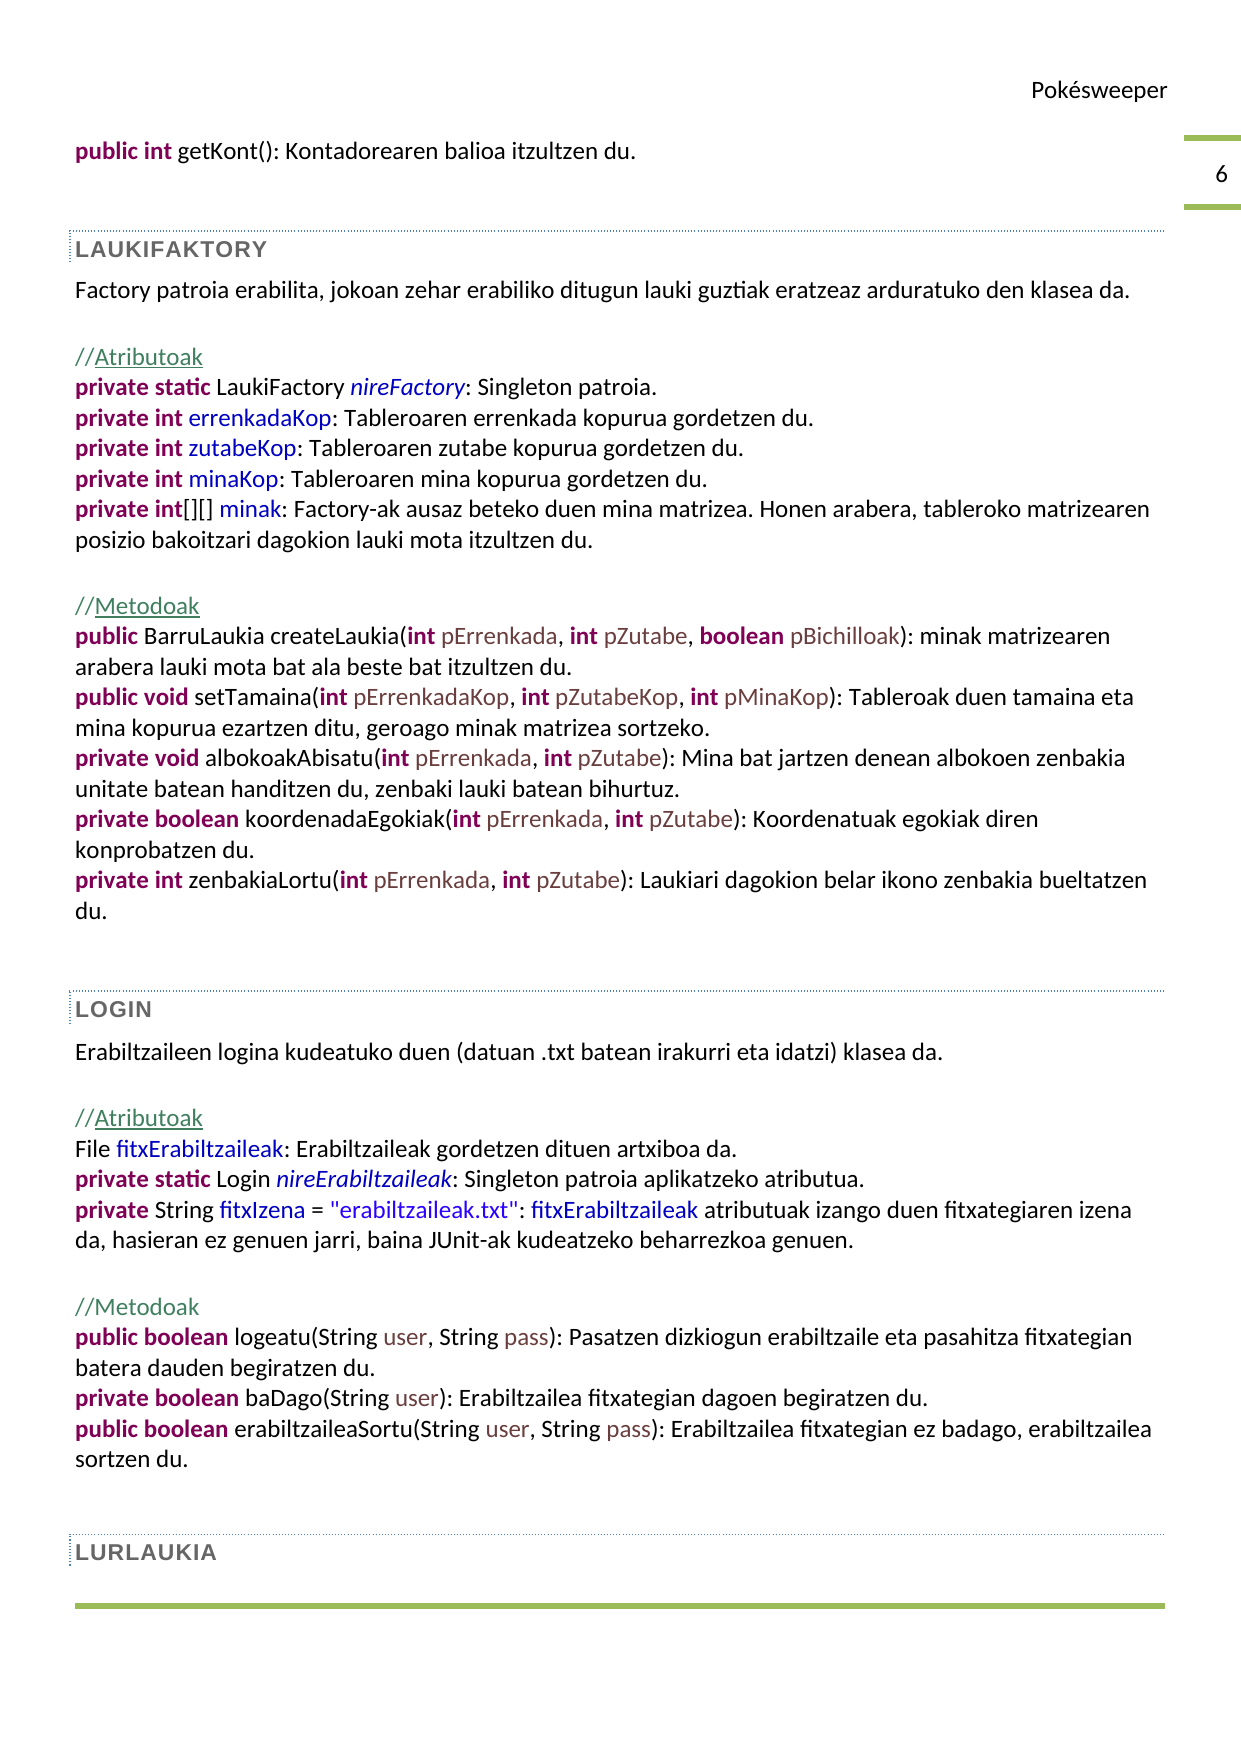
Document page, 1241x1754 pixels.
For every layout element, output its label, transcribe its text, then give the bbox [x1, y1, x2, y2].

subtitle LurLaukia [69, 1533, 1165, 1566]
text private int zutabeKop: Tableroaren zutabe kopurua gordetzen du. [75, 432, 1165, 463]
text //Atributoak [75, 341, 1165, 371]
text public boolean logeatu(String user, String pass): Pasatzen dizkiogun erabiltzaile eta pasahitza fitxategian batera dauden begiratzen du. [75, 1321, 1165, 1382]
text //Metodoak [75, 590, 1165, 620]
text private String fitxIzena = "erabiltzaileak.txt": fitxErabiltzaileak atributuak izango duen fitxategiaren izena da, hasieran ez genuen jarri, baina JUnit-ak kudeatzeko beharrezkoa genuen. [75, 1194, 1165, 1255]
text private static Login nireErabiltzaileak: Singleton patroia aplikatzeko atributua. [75, 1163, 1165, 1194]
text public void setTamaina(int pErrenkadaKop, int pZutabeKop, int pMinaKop): Tableroak duen tamaina eta mina kopurua ezartzen ditu, geroago minak matrizea sortzeko. [75, 681, 1165, 742]
text private void albokoakAbisatu(int pErrenkada, int pZutabe): Mina bat jartzen denean albokoen zenbakia unitate batean handitzen du, zenbaki lauki batean bihurtuz. [75, 742, 1165, 803]
text Factory patroia erabilita, jokoan zehar erabiliko ditugun lauki guztiak eratzeaz arduratuko den klasea da. [75, 274, 1165, 305]
text File fitxErabiltzaileak: Erabiltzaileak gordetzen dituen artxiboa da. [75, 1133, 1165, 1163]
text Erabiltzaileen logina kudeatuko duen (datuan .txt batean irakurri eta idatzi) klasea da. [75, 1036, 1165, 1067]
text private boolean koordenadaEgokiak(int pErrenkada, int pZutabe): Koordenatuak egokiak diren konprobatzen du. [75, 803, 1165, 864]
text private static LaukiFactory nireFactory: Singleton patroia. [75, 371, 1165, 402]
text private int[][] minak: Factory-ak ausaz beteko duen mina matrizea. Honen arabera, tableroko matrizearen posizio bakoitzari dagokion lauki mota itzultzen du. [75, 493, 1165, 554]
text private int zenbakiaLortu(int pErrenkada, int pZutabe): Laukiari dagokion belar ikono zenbakia bueltatzen du. [75, 864, 1165, 926]
subtitle Login [69, 990, 1165, 1024]
text public int getKont(): Kontadorearen balioa itzultzen du. [75, 135, 1165, 165]
text //Metodoak [75, 1291, 1165, 1321]
text private int minaKop: Tableroaren mina kopurua gordetzen du. [75, 463, 1165, 493]
subtitle LaukiFaktory [69, 230, 1165, 262]
text public boolean erabiltzaileaSortu(String user, String pass): Erabiltzailea fitxategian ez badago, erabiltzailea sortzen du. [75, 1413, 1165, 1474]
text private int errenkadaKop: Tableroaren errenkada kopurua gordetzen du. [75, 402, 1165, 432]
text //Atributoak [75, 1102, 1165, 1133]
text private boolean baDago(String user): Erabiltzailea fitxategian dagoen begiratzen du. [75, 1382, 1165, 1413]
text public BarruLaukia createLaukia(int pErrenkada, int pZutabe, boolean pBichilloak): minak matrizearen arabera lauki mota bat ala beste bat itzultzen du. [75, 620, 1165, 681]
